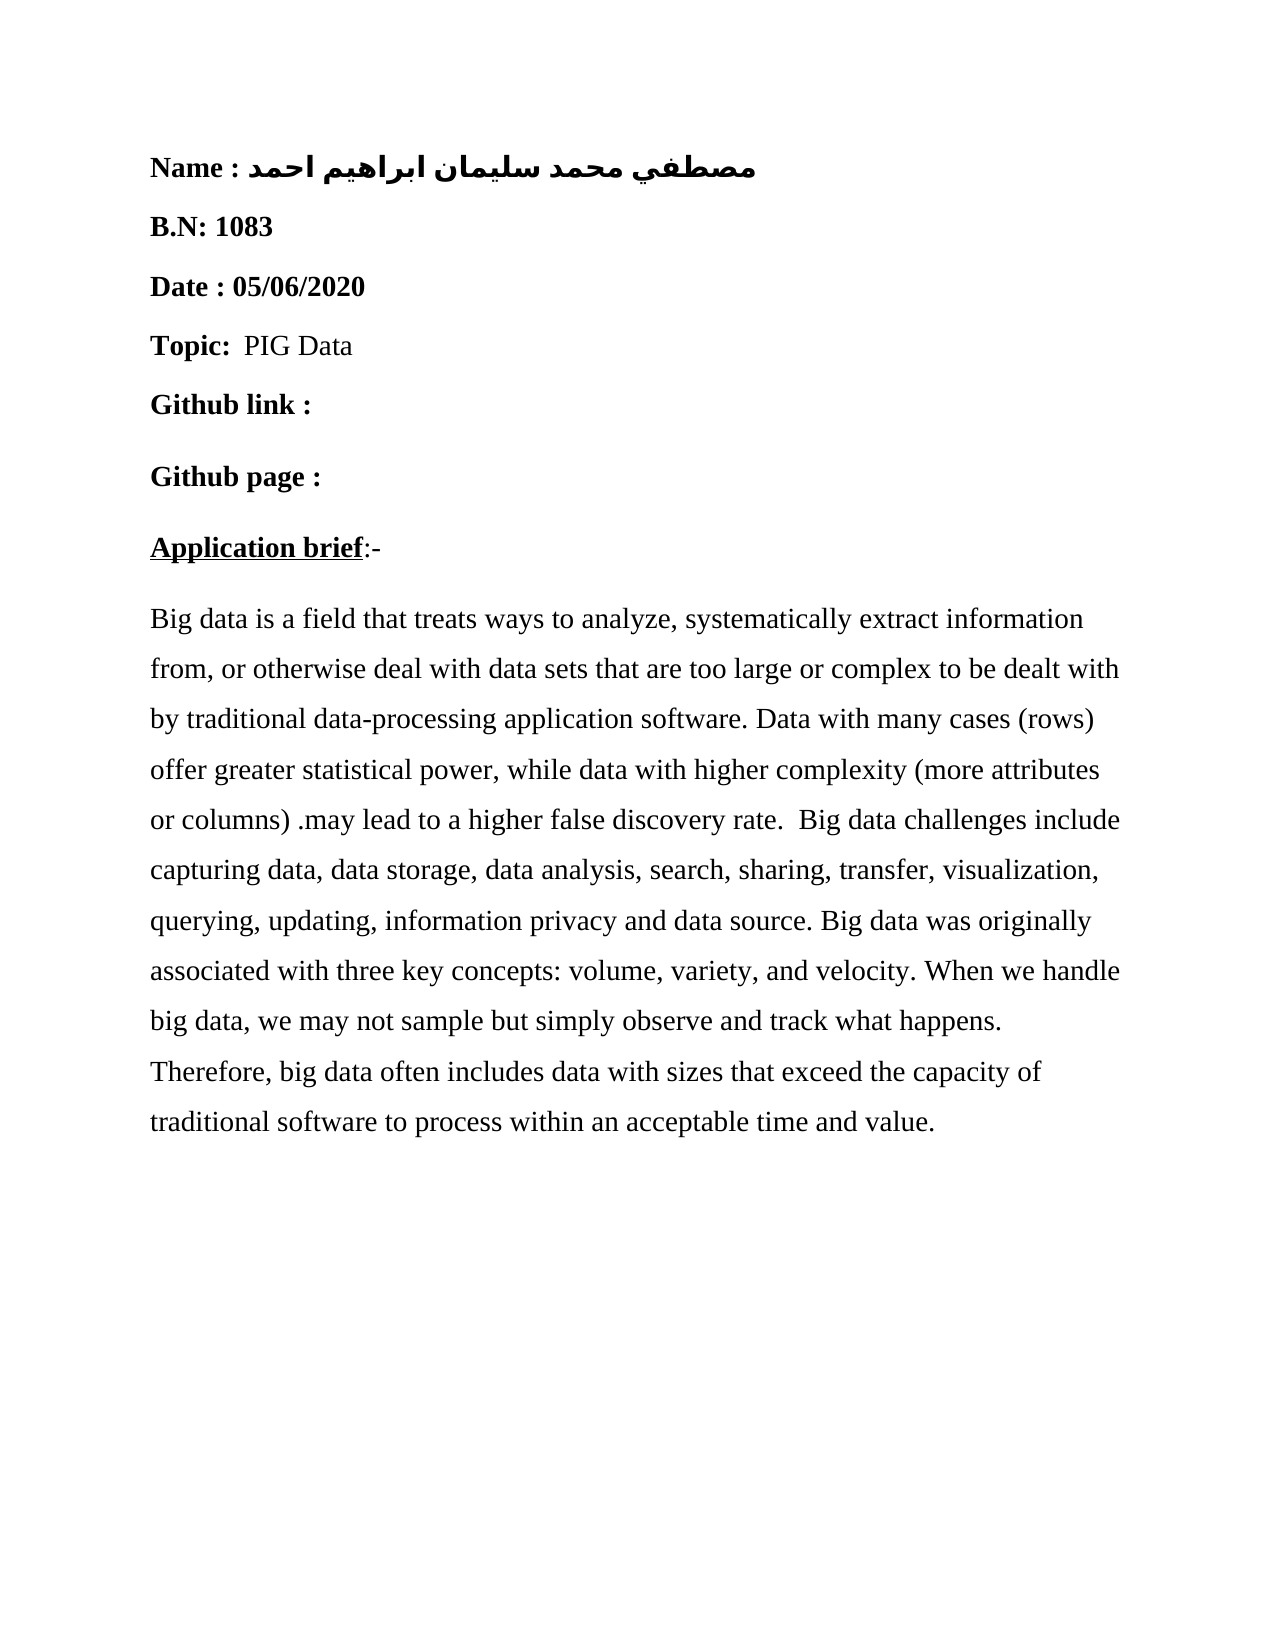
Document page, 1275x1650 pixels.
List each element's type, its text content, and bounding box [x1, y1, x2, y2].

text B.N: 1083 [150, 209, 1125, 243]
text Application brief:- [150, 530, 1125, 563]
text Topic: PIG Data [150, 328, 1125, 362]
text Name : مصطفي محمد سليمان ابراهيم احمد [150, 150, 1125, 183]
text Github page : [150, 459, 1125, 492]
text Date : 05/06/2020 [150, 269, 1125, 302]
text Big data is a field that treats ways to analyze, systematically extract information from, or otherwise deal with data sets that are too large or complex to be dealt with by traditional data-processing application software. Data with many cases (rows) offer greater statistical power, while data with higher complexity (more attributes or columns) .may lead to a higher false discovery rate. Big data challenges include capturing data, data storage, data analysis, search, sharing, transfer, visualization, querying, updating, information privacy and data source. Big data was originally associated with three key concepts: volume, variety, and velocity. When we handle big data, we may not sample but simply observe and track what happens. Therefore, big data often includes data with sizes that exceed the capacity of traditional software to process within an acceptable time and value. [150, 601, 1125, 1138]
text Github link : [150, 387, 1125, 421]
